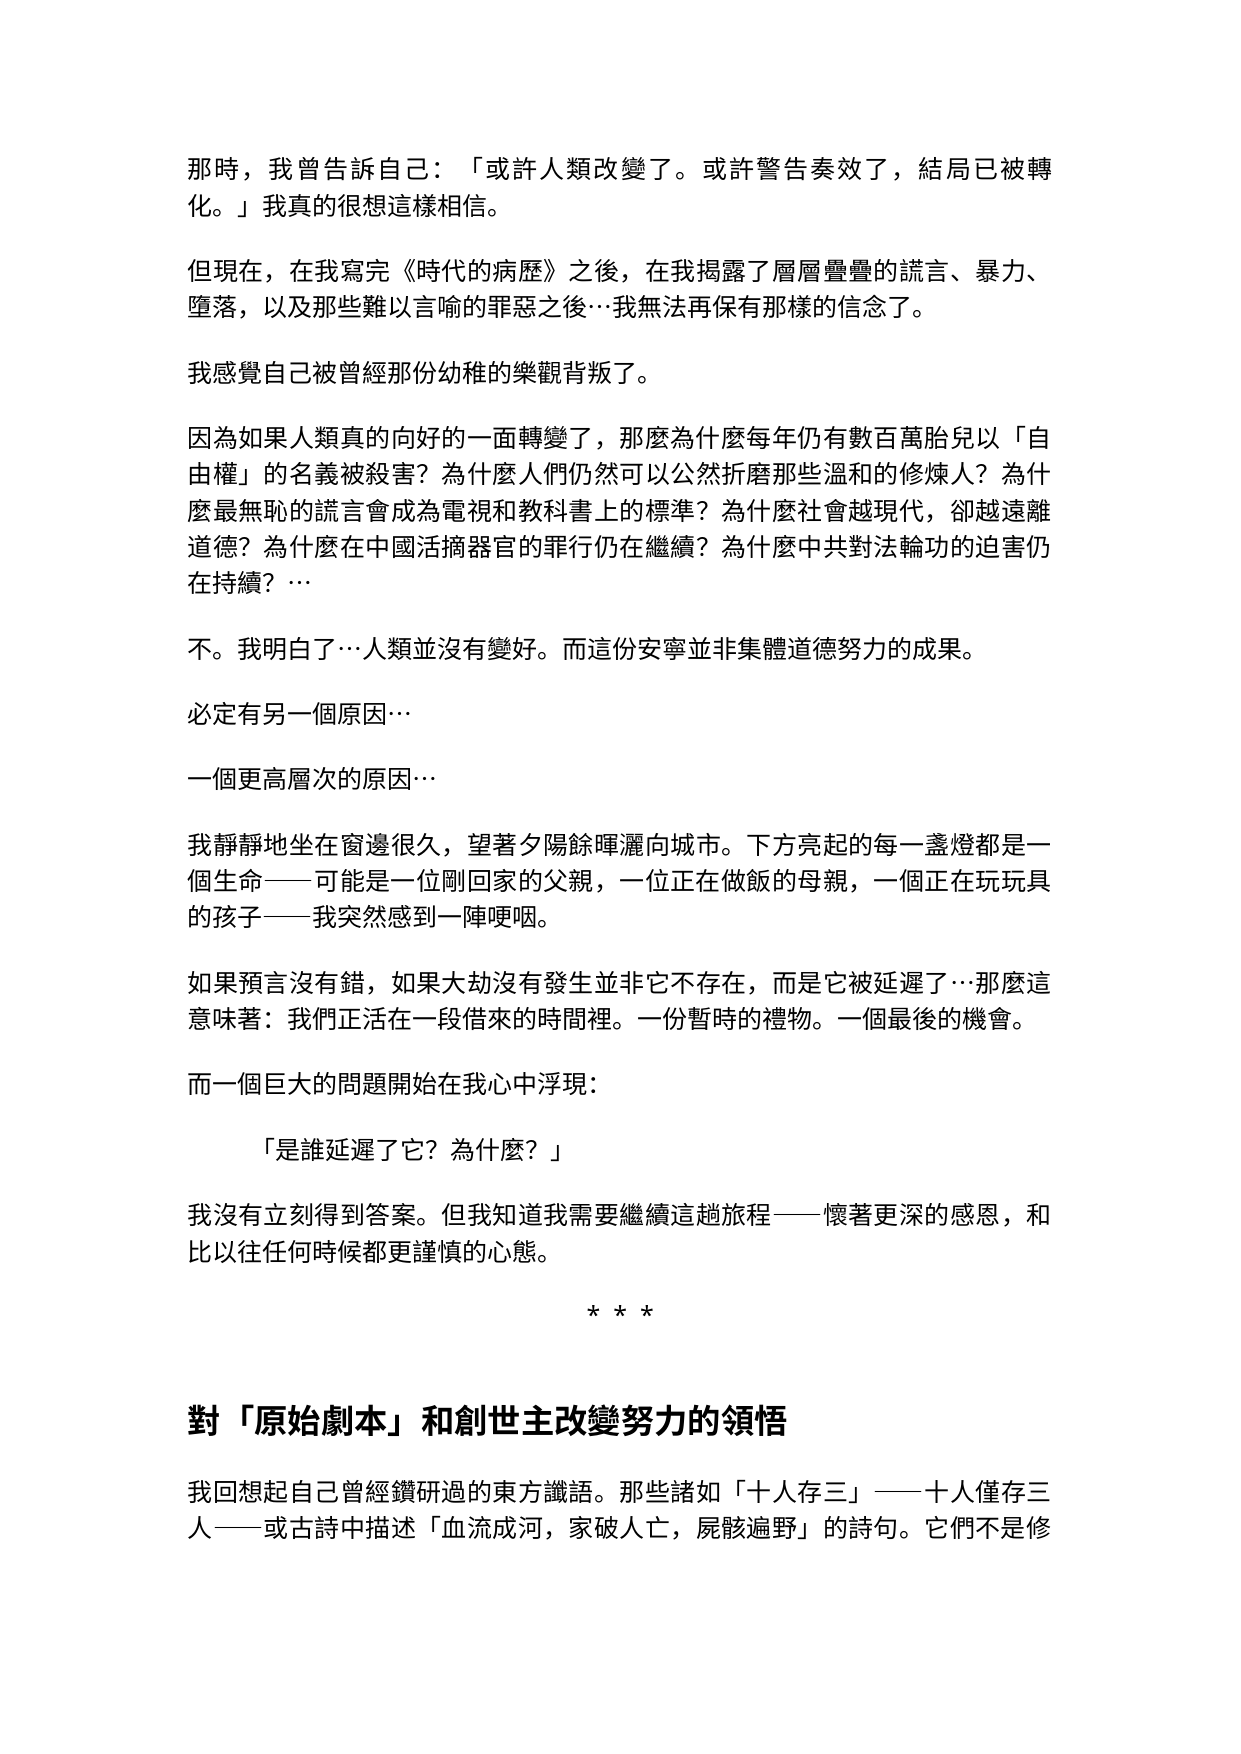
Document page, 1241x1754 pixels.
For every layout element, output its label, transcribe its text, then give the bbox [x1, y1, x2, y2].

text 必定有另一個原因… [187, 694, 1053, 731]
text 如果預言沒有錯，如果大劫沒有發生並非它不存在，而是它被延遲了…那麼這意味著：我們正活在一段借來的時間裡。一份暫時的禮物。一個最後的機會。 [187, 963, 1053, 1036]
text 我靜靜地坐在窗邊很久，望著夕陽餘暉灑向城市。下方亮起的每一盞燈都是一個生命——可能是一位剛回家的父親，一位正在做飯的母親，一個正在玩玩具的孩子——我突然感到一陣哽咽。 [187, 825, 1053, 934]
text 一個更高層次的原因… [187, 760, 1053, 796]
text 而一個巨大的問題開始在我心中浮現： [187, 1065, 1053, 1101]
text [187, 1472, 1053, 1545]
text 但現在，在我寫完《時代的病歷》之後，在我揭露了層層疊疊的謊言、暴力、墮落，以及那些難以言喻的罪惡之後…我無法再保有那樣的信念了。 [187, 252, 1053, 324]
text 那時，我曾告訴自己：「或許人類改變了。或許警告奏效了，結局已被轉化。」我真的很想這樣相信。 [187, 150, 1053, 222]
text 不。我明白了…人類並沒有變好。而這份安寧並非集體道德努力的成果。 [187, 629, 1053, 665]
text 我沒有立刻得到答案。但我知道我需要繼續這趟旅程——懷著更深的感恩，和比以往任何時候都更謹慎的心態。 [187, 1196, 1053, 1268]
text 我感覺自己被曾經那份幼稚的樂觀背叛了。 [187, 353, 1053, 389]
text 因為如果人類真的向好的一面轉變了，那麼為什麼每年仍有數百萬胎兒以「自由權」的名義被殺害？為什麼人們仍然可以公然折磨那些溫和的修煉人？為什麼最無恥的謊言會成為電視和教科書上的標準？為什麼社會越現代，卻越遠離道德？為什麼在中國活摘器官的罪行仍在繼續？為什麼中共對法輪功的迫害仍在持續？… [187, 419, 1053, 600]
text * * * [187, 1297, 1053, 1332]
text 「是誰延遲了它？為什麼？」 [250, 1130, 1053, 1167]
text 對「原始劇本」和創世主改變努力的領悟 [187, 1395, 1053, 1443]
